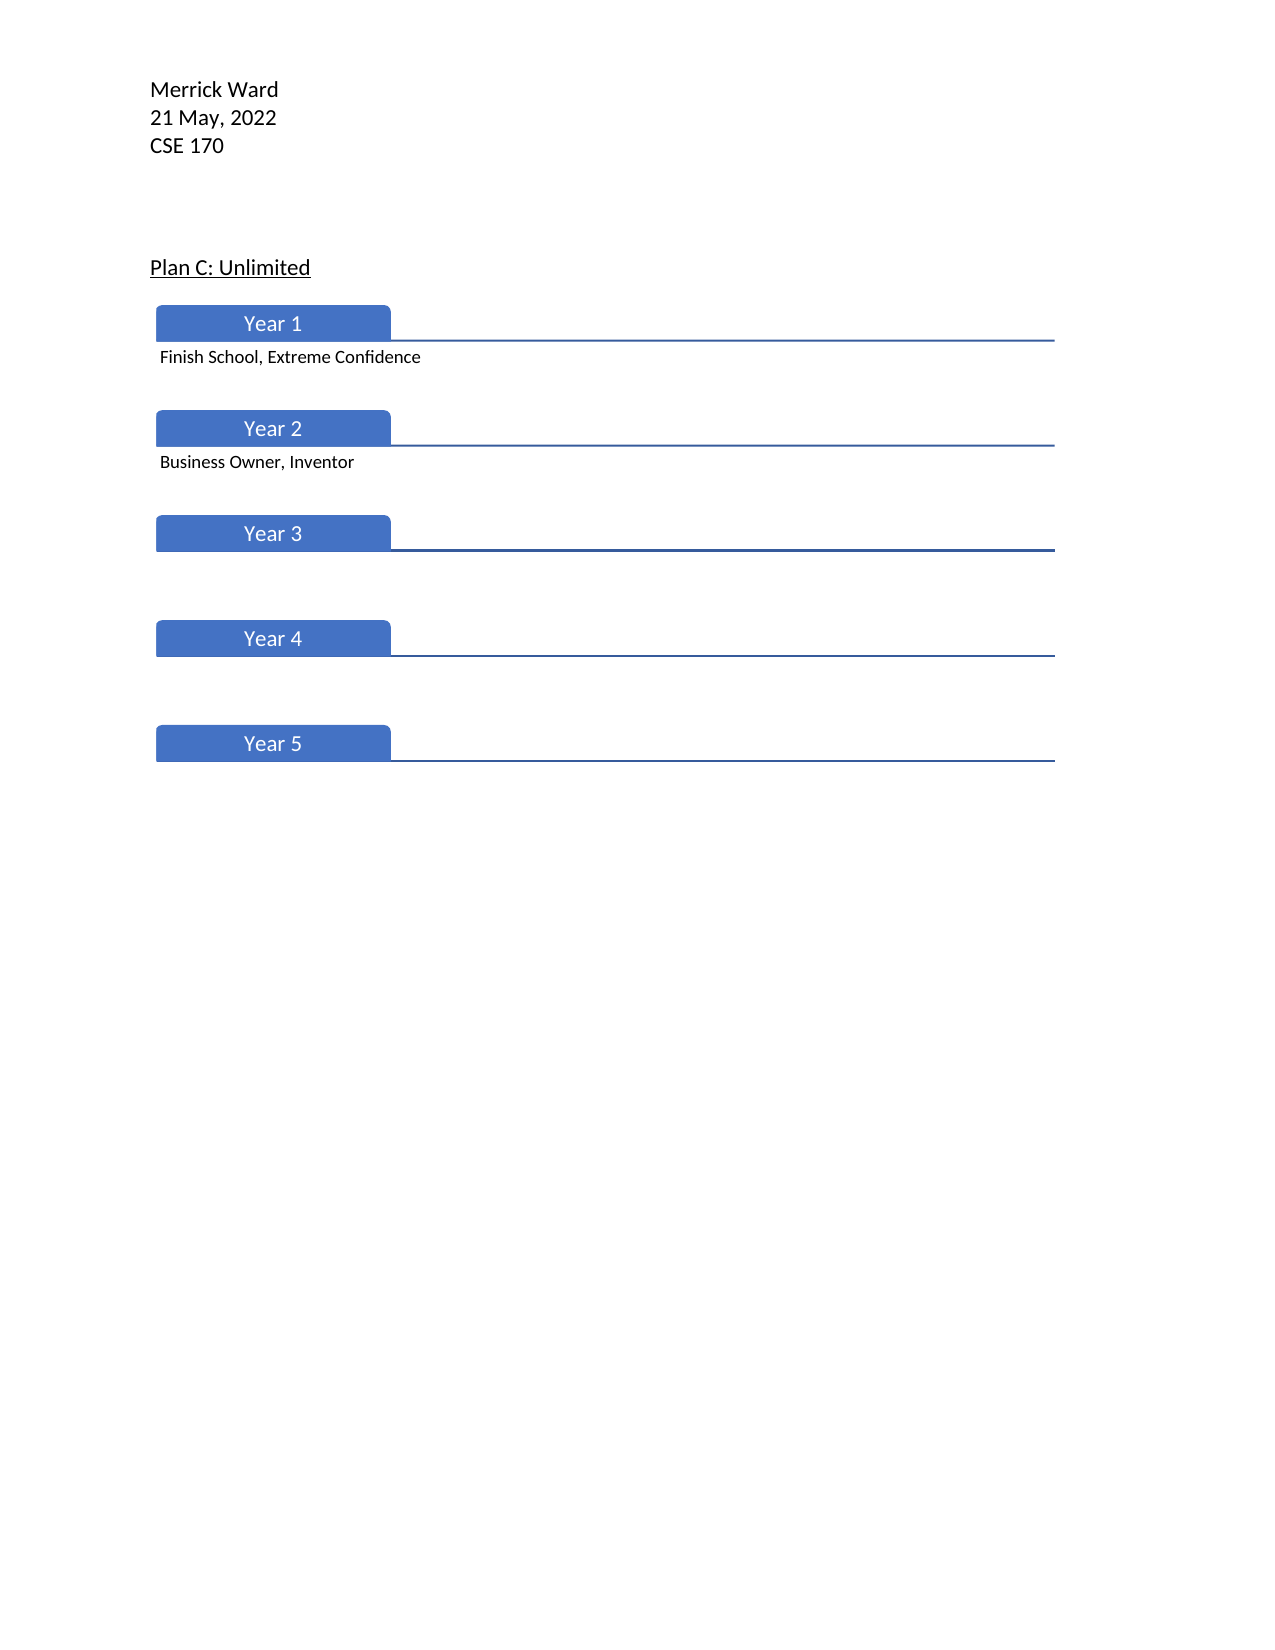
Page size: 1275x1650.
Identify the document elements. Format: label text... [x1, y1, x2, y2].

text Plan C: Unlimited [150, 253, 1125, 281]
